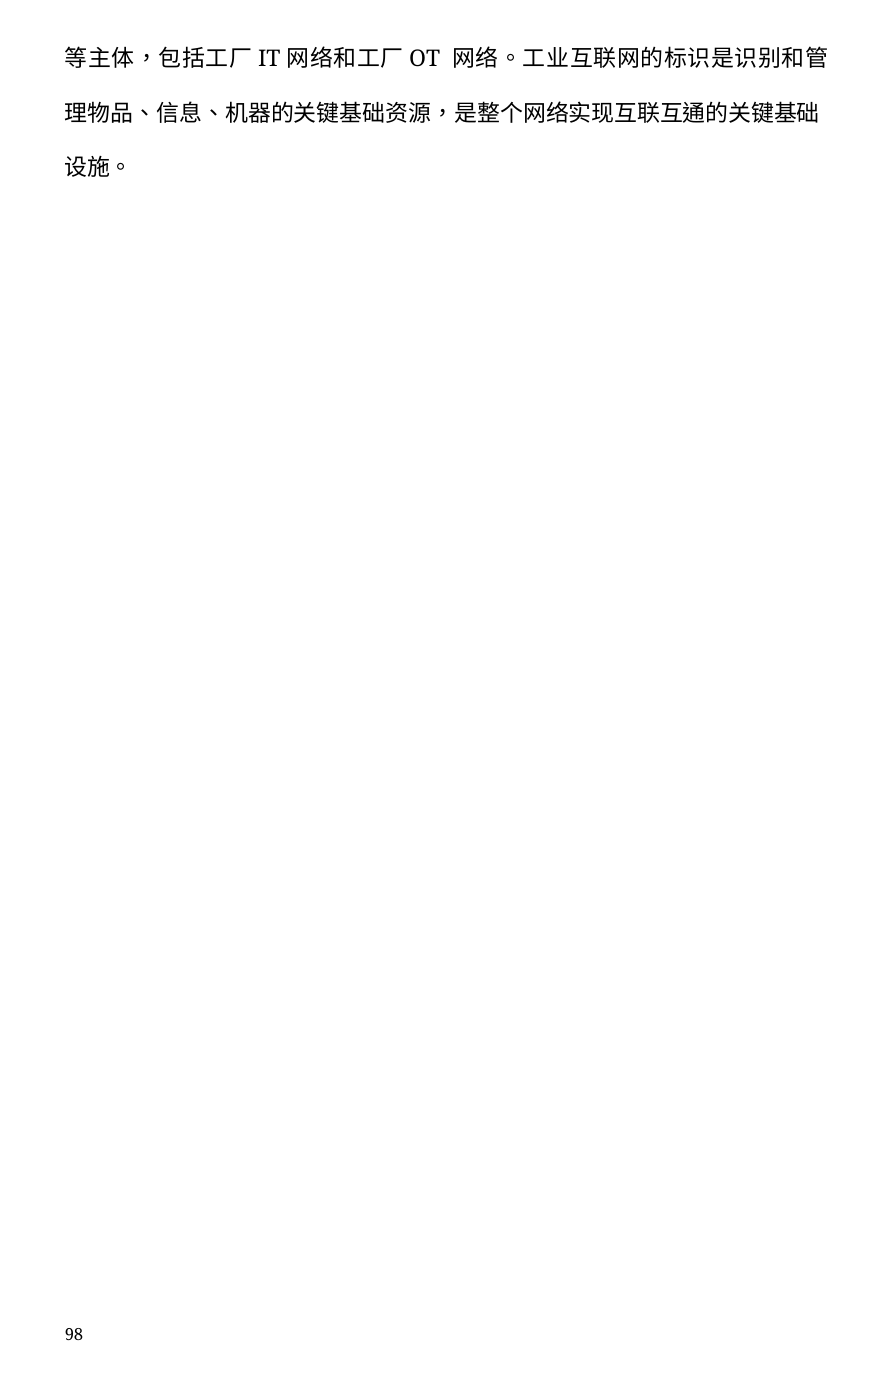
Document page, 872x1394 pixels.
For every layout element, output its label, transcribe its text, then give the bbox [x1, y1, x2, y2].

text 设施。 [64, 153, 828, 181]
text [64, 42, 828, 128]
